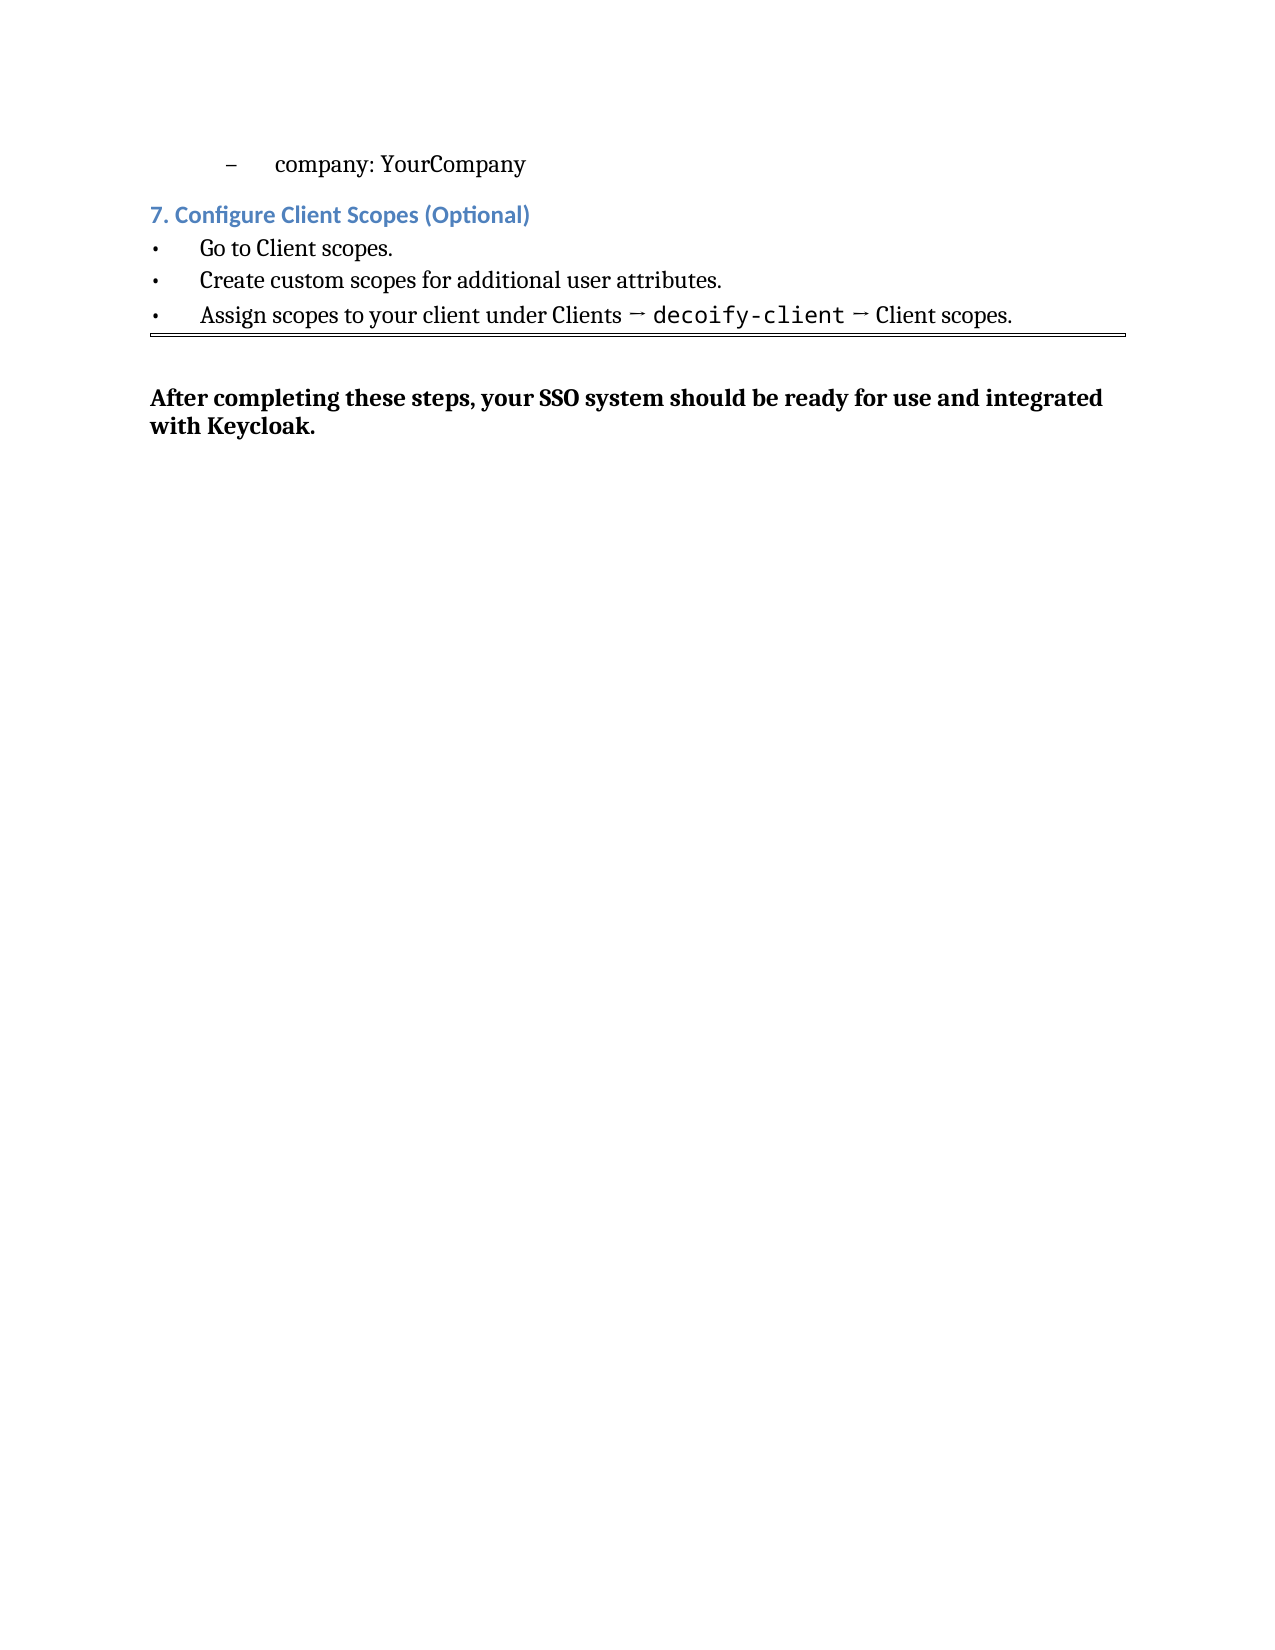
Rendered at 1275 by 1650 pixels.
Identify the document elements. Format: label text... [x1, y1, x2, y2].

text After completing these steps, your SSO system should be ready for use and integrated with Keycloak. [150, 383, 1125, 441]
list Assign scopes to your client under Clients → decoify-client → Client scopes. [150, 299, 1125, 330]
subtitle 7. Configure Client Scopes (Optional) [150, 199, 1125, 230]
list company: YourCompany [225, 150, 1125, 179]
list Create custom scopes for additional user attributes. [150, 266, 1125, 295]
list Go to Client scopes. [150, 234, 1125, 263]
